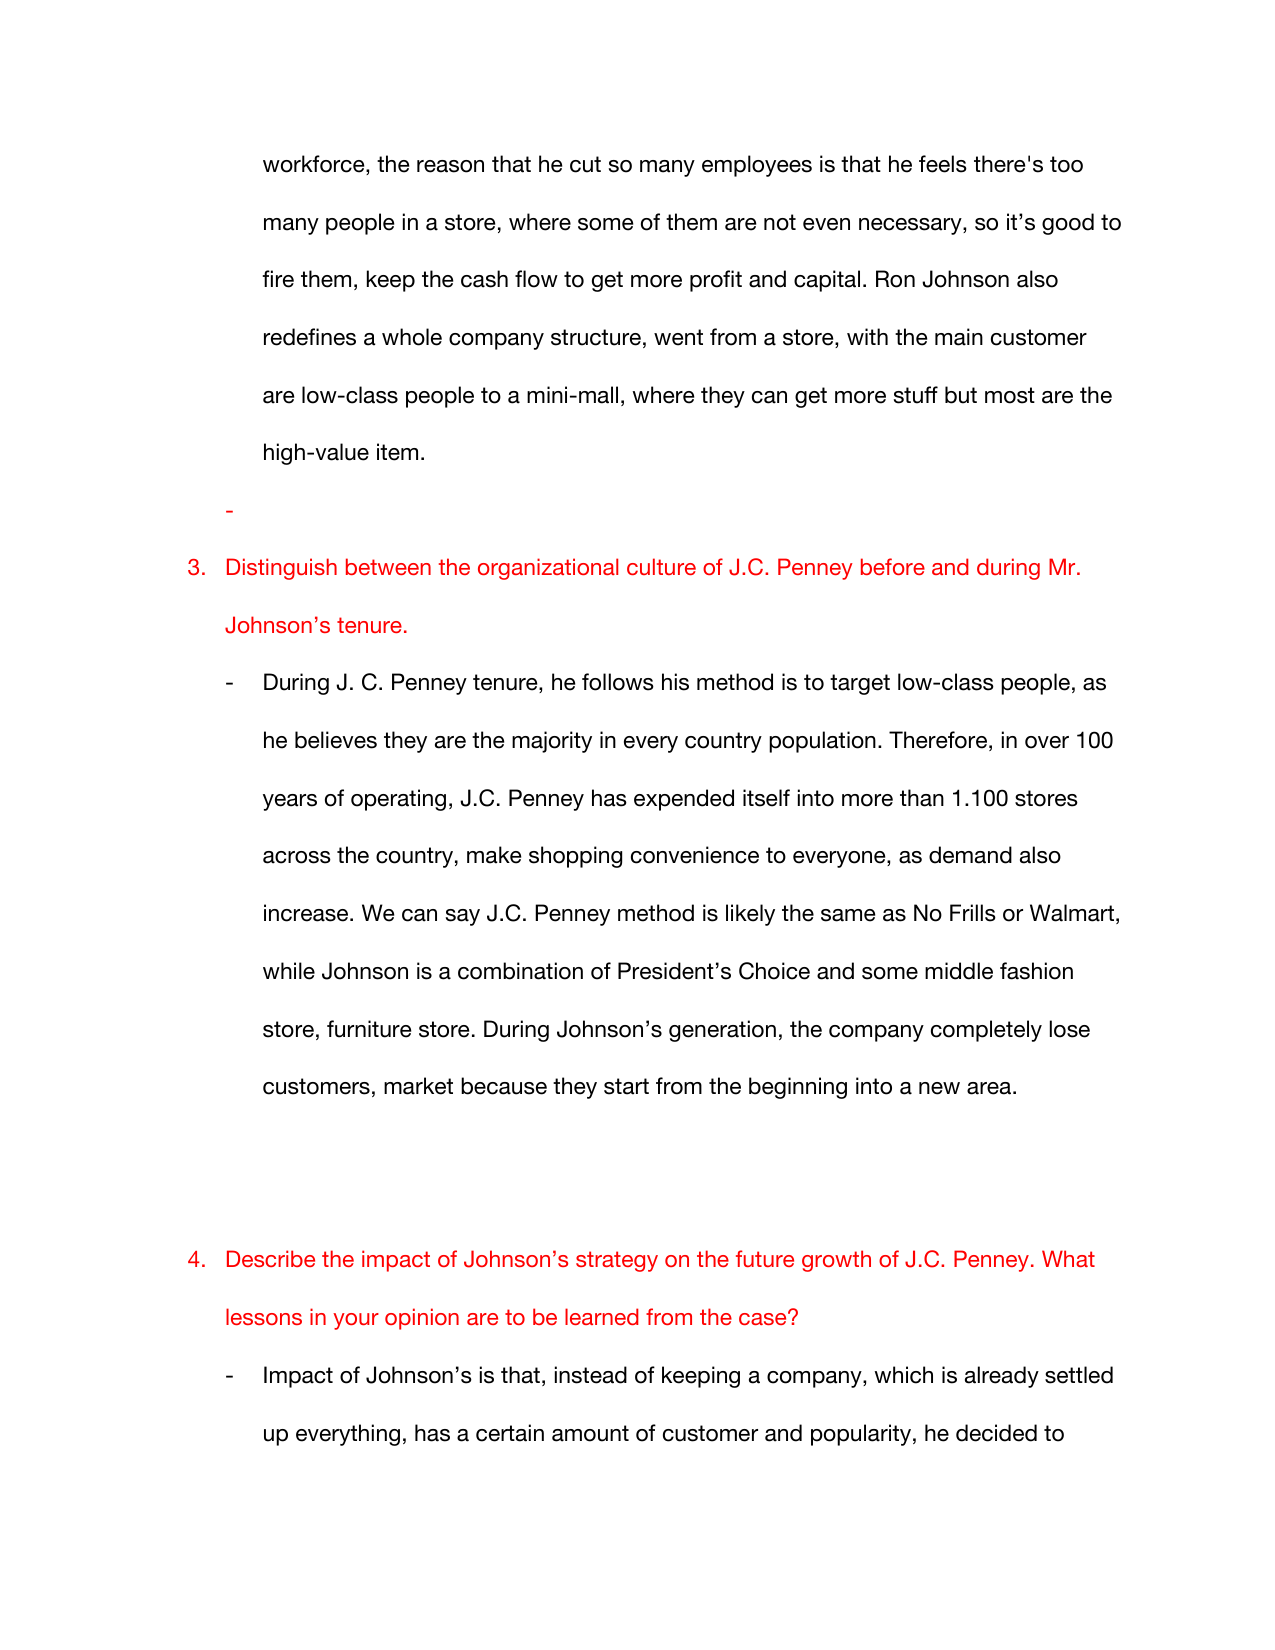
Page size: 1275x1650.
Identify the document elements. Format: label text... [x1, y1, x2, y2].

list Distinguish between the organizational culture of J.C. Penney before and during Mr. Johnson’s tenure. [187, 553, 1125, 640]
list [225, 1361, 1125, 1448]
list During J. C. Penney tenure, he follows his method is to target low-class people, as he believes they are the majority in every country population. Therefore, in over 100 years of operating, J.C. Penney has expended itself into more than 1.100 stores across the country, make shopping convenience to everyone, as demand also increase. We can say J.C. Penney method is likely the same as No Frills or Walmart, while Johnson is a combination of President’s Choice and some middle fashion store, furniture store. During Johnson’s generation, the company completely lose customers, market because they start from the beginning into a new area. [225, 668, 1125, 1159]
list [225, 150, 1125, 467]
list Describe the impact of Johnson’s strategy on the future growth of J.C. Penney. What lessons in your opinion are to be learned from the case? [187, 1246, 1125, 1332]
